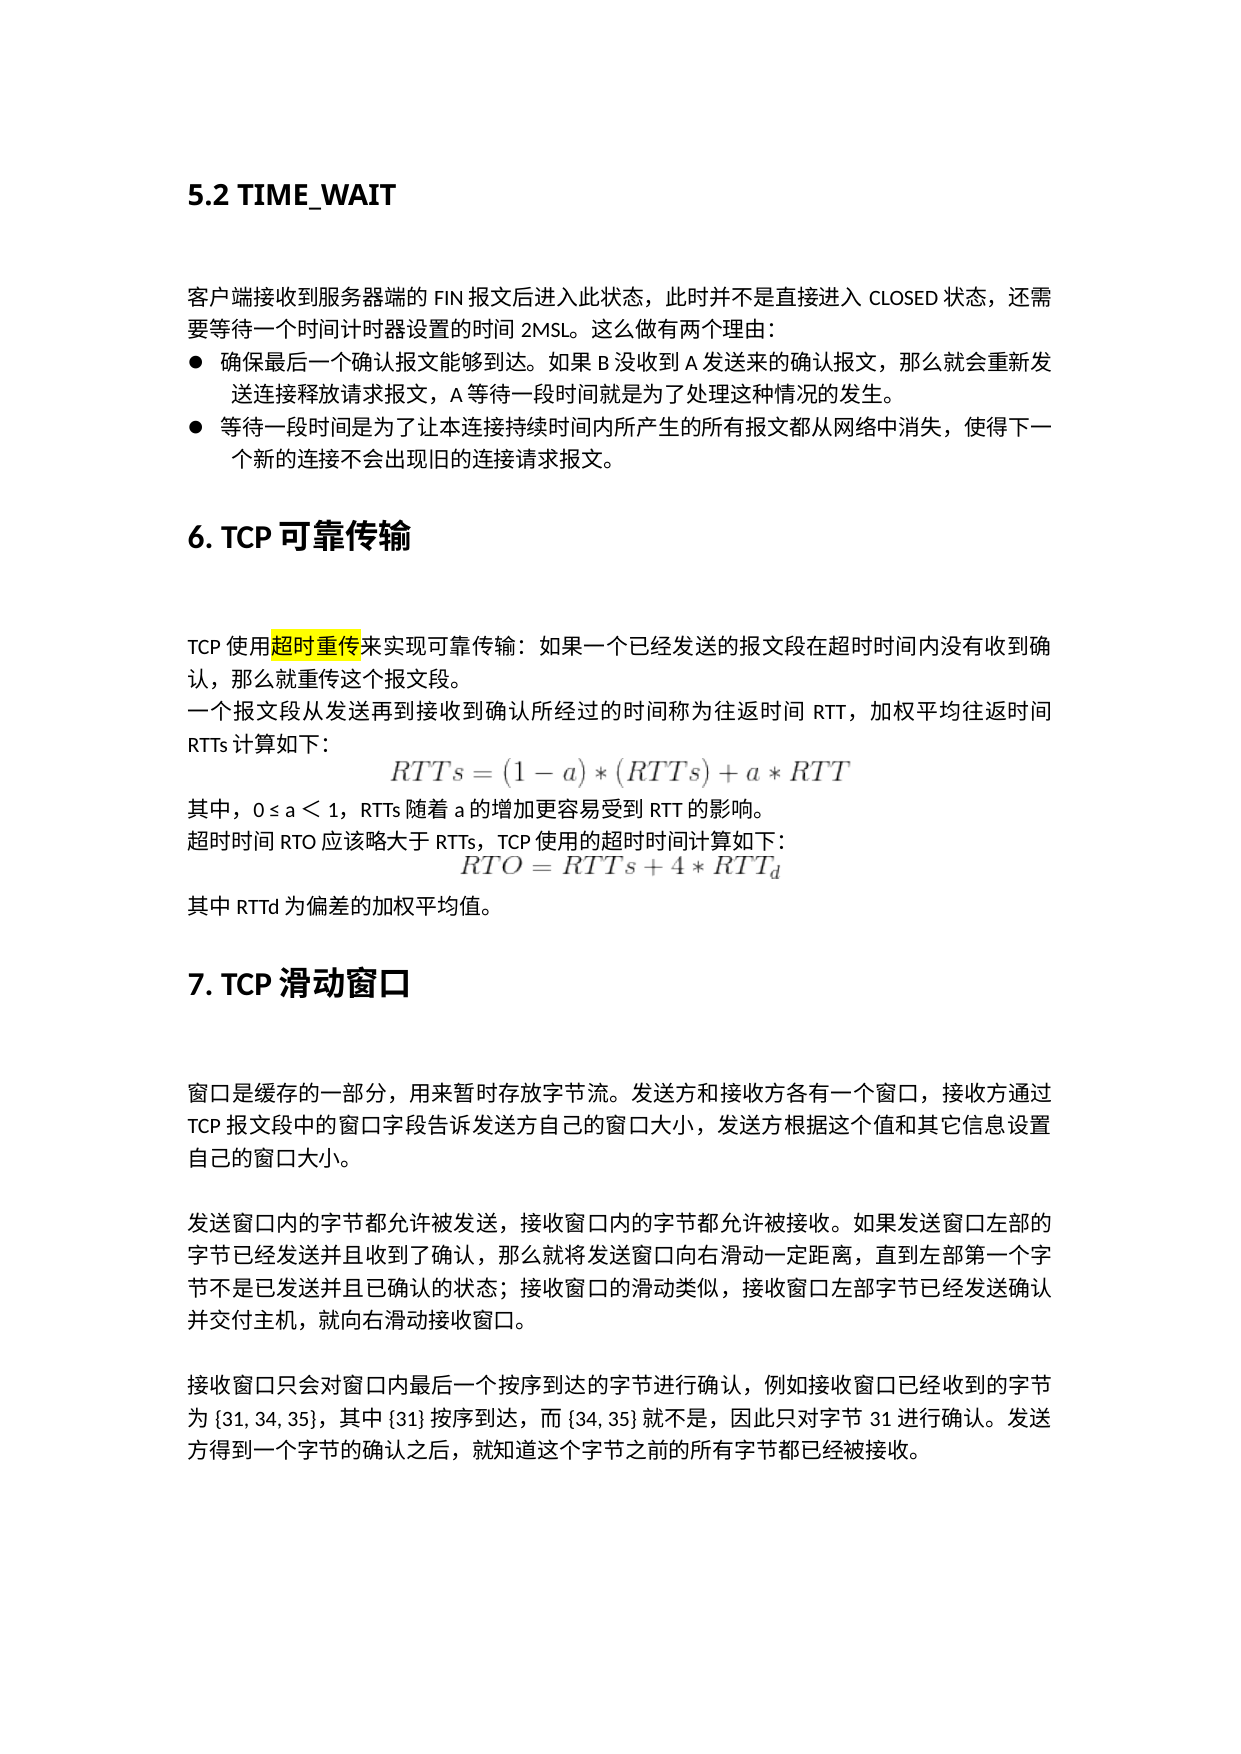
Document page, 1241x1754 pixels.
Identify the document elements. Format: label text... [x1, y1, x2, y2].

text 发送窗口内的字节都允许被发送，接收窗口内的字节都允许被接收。如果发送窗口左部的字节已经发送并且收到了确认，那么就将发送窗口向右滑动一定距离，直到左部第一个字节不是已发送并且已确认的状态；接收窗口的滑动类似，接收窗口左部字节已经发送确认并交付主机，就向右滑动接收窗口。 [187, 1205, 1053, 1335]
text 窗口是缓存的一部分，用来暂时存放字节流。发送方和接收方各有一个窗口，接收方通过 TCP 报文段中的窗口字段告诉发送方自己的窗口大小，发送方根据这个值和其它信息设置自己的窗口大小。 [187, 1075, 1053, 1173]
subtitle TCP可靠传输 [187, 501, 1053, 566]
text 超时时间 RTO 应该略大于 RTTs，TCP 使用的超时时间计算如下： [187, 824, 1053, 856]
subtitle TIME_WAIT [187, 162, 1053, 227]
text 其中，0 ≤ a ＜ 1，RTTs 随着 a 的增加更容易受到 RTT 的影响。 [187, 791, 1053, 824]
picture [460, 856, 781, 879]
list 等待一段时间是为了让本连接持续时间内所产生的所有报文都从网络中消失，使得下一个新的连接不会出现旧的连接请求报文。 [187, 409, 1053, 474]
text 客户端接收到服务器端的 FIN 报文后进入此状态，此时并不是直接进入 CLOSED 状态，还需要等待一个时间计时器设置的时间 2MSL。这么做有两个理由： [187, 279, 1053, 344]
list 确保最后一个确认报文能够到达。如果 B 没收到 A 发送来的确认报文，那么就会重新发送连接释放请求报文，A 等待一段时间就是为了处理这种情况的发生。 [187, 344, 1053, 409]
text TCP 使用超时重传来实现可靠传输：如果一个已经发送的报文段在超时时间内没有收到确认，那么就重传这个报文段。 [187, 629, 1053, 694]
text 接收窗口只会对窗口内最后一个按序到达的字节进行确认，例如接收窗口已经收到的字节为 {31, 34, 35}，其中 {31} 按序到达，而 {34, 35} 就不是，因此只对字节 31 进行确认。发送方得到一个字节的确认之后，就知道这个字节之前的所有字节都已经被接收。 [187, 1368, 1053, 1465]
text 一个报文段从发送再到接收到确认所经过的时间称为往返时间 RTT，加权平均往返时间 RTTs 计算如下： [187, 694, 1053, 759]
text 其中 RTTd 为偏差的加权平均值。 [187, 889, 1053, 921]
subtitle TCP滑动窗口 [187, 948, 1053, 1013]
picture [389, 758, 851, 788]
